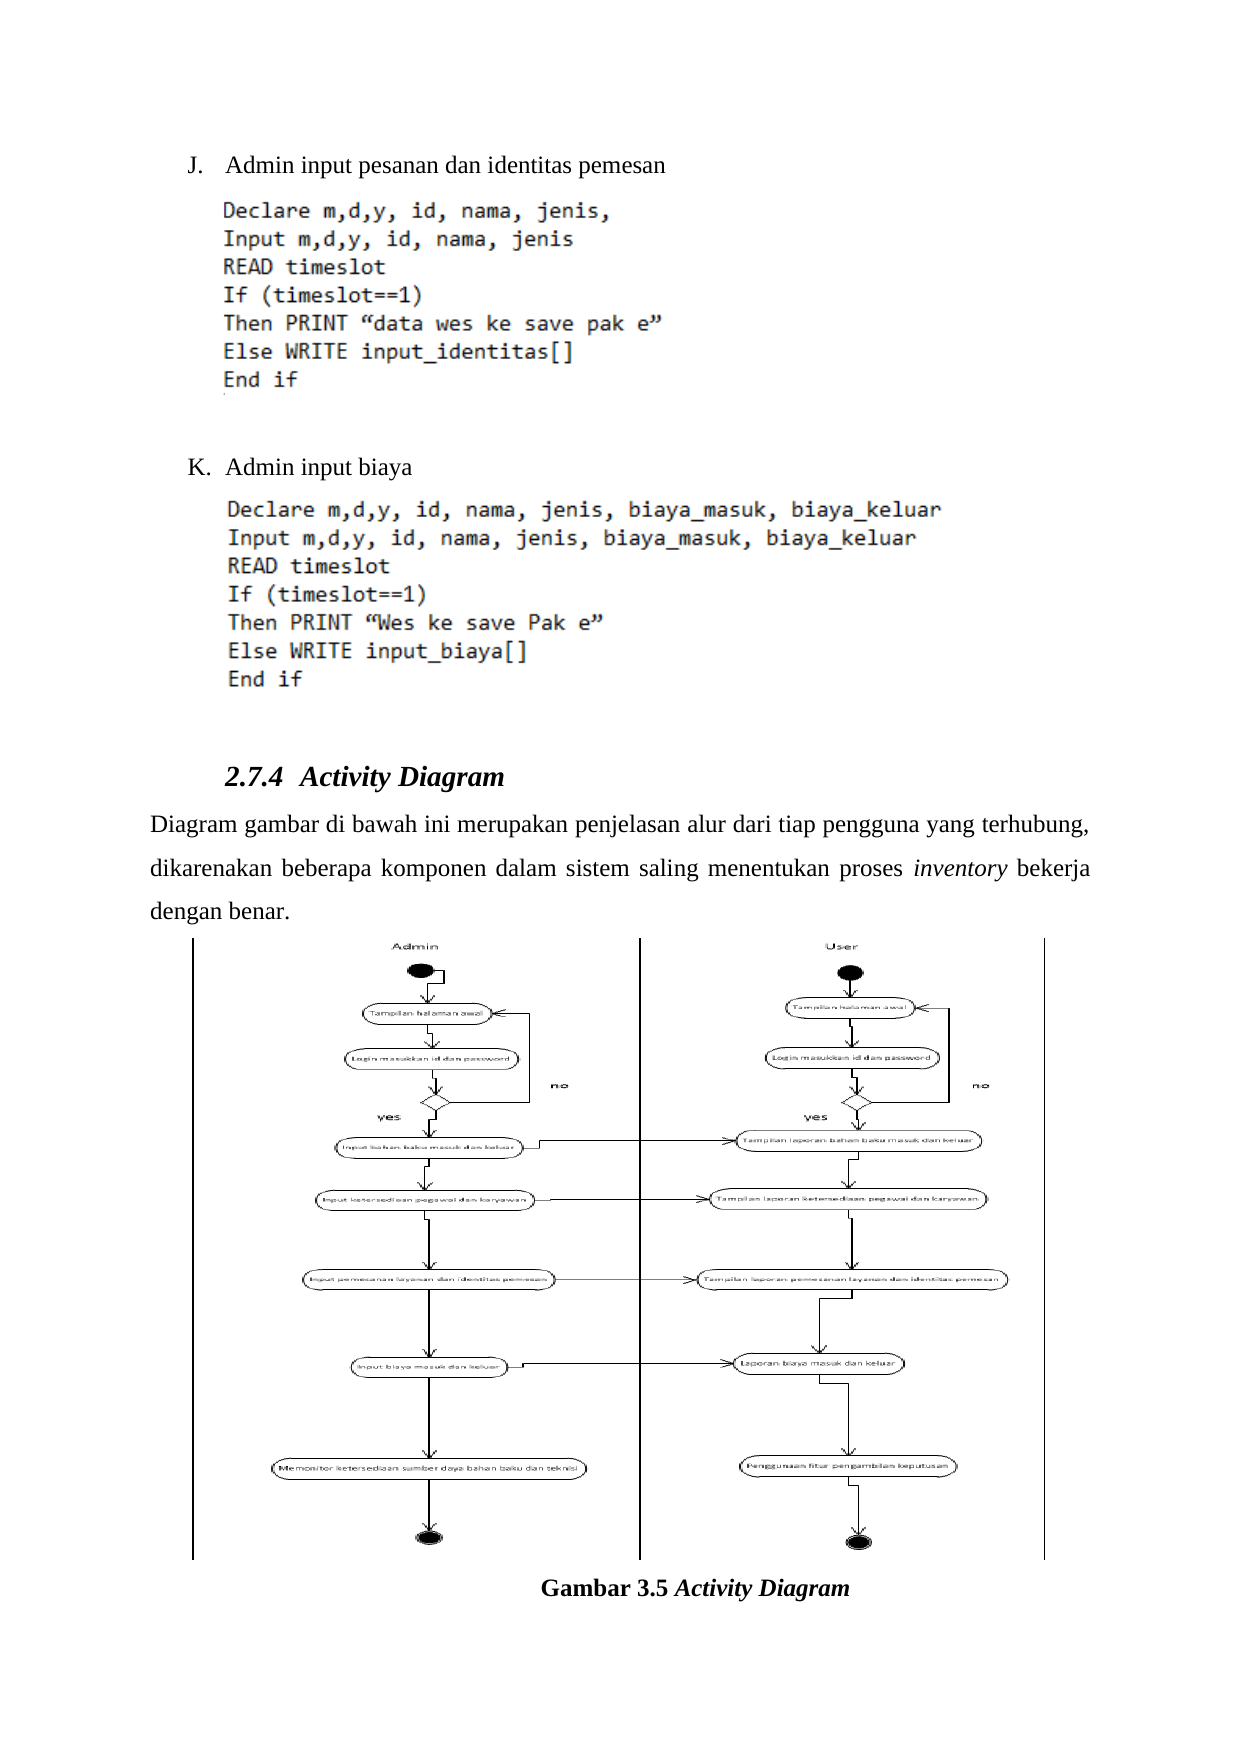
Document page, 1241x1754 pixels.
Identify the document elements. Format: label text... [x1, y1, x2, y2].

picture [186, 938, 1054, 1560]
picture [223, 193, 667, 395]
list Admin input biaya [187, 452, 1090, 481]
list Admin input pesanan dan identitas pemesan [187, 150, 1090, 179]
picture [223, 495, 945, 693]
text Gambar 3.5 Activity Diagram [150, 1573, 1090, 1602]
text Diagram gambar di bawah ini merupakan penjelasan alur dari tiap pengguna yang terhubung, dikarenakan beberapa komponen dalam sistem saling menentukan proses inventory bekerja dengan benar. [150, 809, 1090, 924]
list Activity Diagram [225, 759, 1090, 793]
